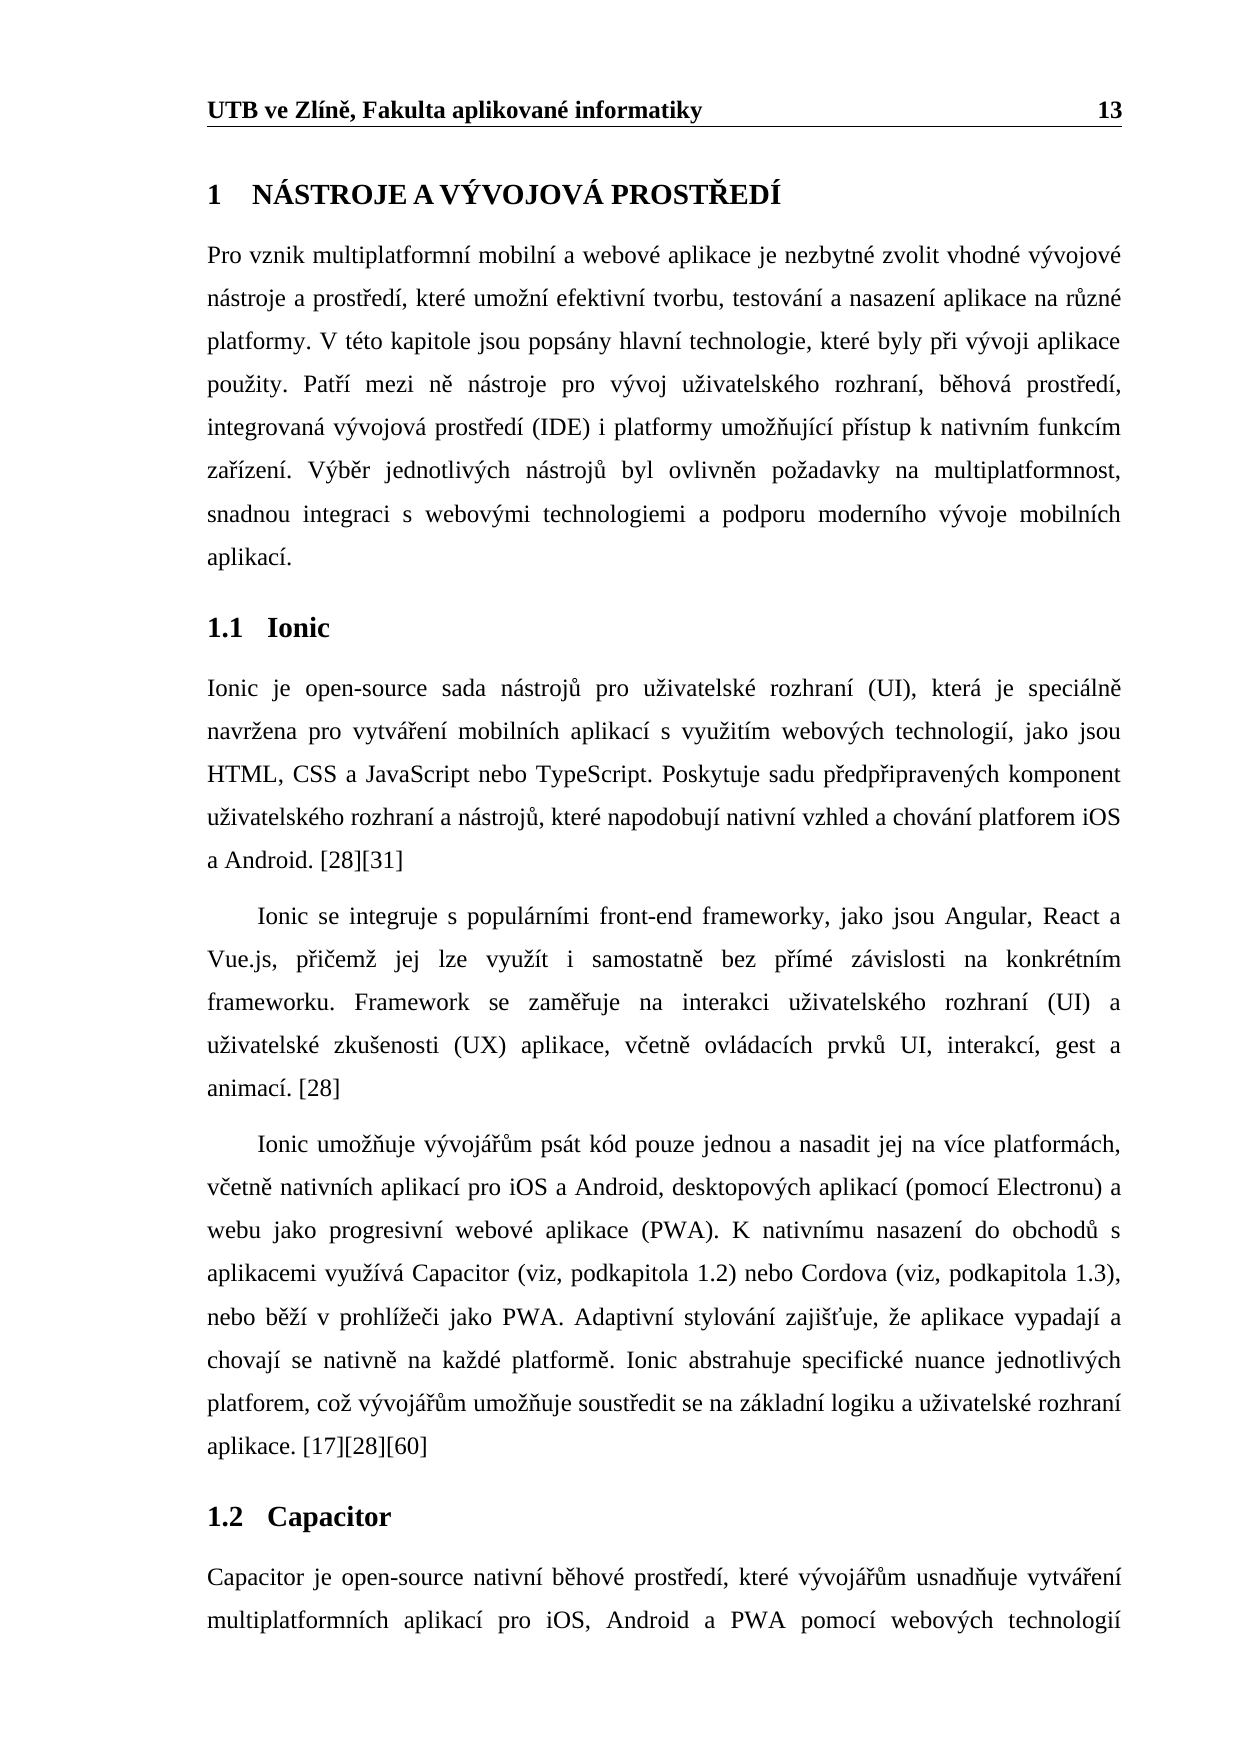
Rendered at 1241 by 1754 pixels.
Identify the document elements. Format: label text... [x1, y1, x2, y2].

text Ionic je open-source sada nástrojů pro uživatelské rozhraní (UI), která je speciálně navržena pro vytváření mobilních aplikací s využitím webových technologií, jako jsou HTML, CSS a JavaScript nebo TypeScript. Poskytuje sadu předpřipravených komponent uživatelského rozhraní a nástrojů, které napodobují nativní vzhled a chování platforem iOS a Android. [28][31] [207, 673, 1122, 874]
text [207, 1562, 1122, 1634]
text Pro vznik multiplatformní mobilní a webové aplikace je nezbytné zvolit vhodné vývojové nástroje a prostředí, které umožní efektivní tvorbu, testování a nasazení aplikace na různé platformy. V této kapitole jsou popsány hlavní technologie, které byly při vývoji aplikace použity. Patří mezi ně nástroje pro vývoj uživatelského rozhraní, běhová prostředí, integrovaná vývojová prostředí (IDE) i platformy umožňující přístup k nativním funkcím zařízení. Výběr jednotlivých nástrojů byl ovlivněn požadavky na multiplatformnost, snadnou integraci s webovými technologiemi a podporu moderního vývoje mobilních aplikací. [207, 240, 1122, 571]
text Ionic umožňuje vývojářům psát kód pouze jednou a nasadit jej na více platformách, včetně nativních aplikací pro iOS a Android, desktopových aplikací (pomocí Electronu) a webu jako progresivní webové aplikace (PWA). K nativnímu nasazení do obchodů s aplikacemi využívá Capacitor (viz, podkapitola 1.2) nebo Cordova (viz, podkapitola 1.3), nebo běží v prohlížeči jako PWA. Adaptivní stylování zajišťuje, že aplikace vypadají a chovají se nativně na každé platformě. Ionic abstrahuje specifické nuance jednotlivých platforem, což vývojářům umožňuje soustředit se na základní logiku a uživatelské rozhraní aplikace. [17][28][60] [207, 1129, 1122, 1460]
text Ionic [207, 610, 1122, 643]
text Ionic se integruje s populárními front-end frameworky, jako jsou Angular, React a Vue.js, přičemž jej lze využít i samostatně bez přímé závislosti na konkrétním frameworku. Framework se zaměřuje na interakci uživatelského rozhraní (UI) a uživatelské zkušenosti (UX) aplikace, včetně ovládacích prvků UI, interakcí, gest a animací. [28] [207, 901, 1122, 1102]
text Nástroje a vývojová prostředí [207, 177, 1122, 211]
text Capacitor [207, 1499, 1122, 1533]
